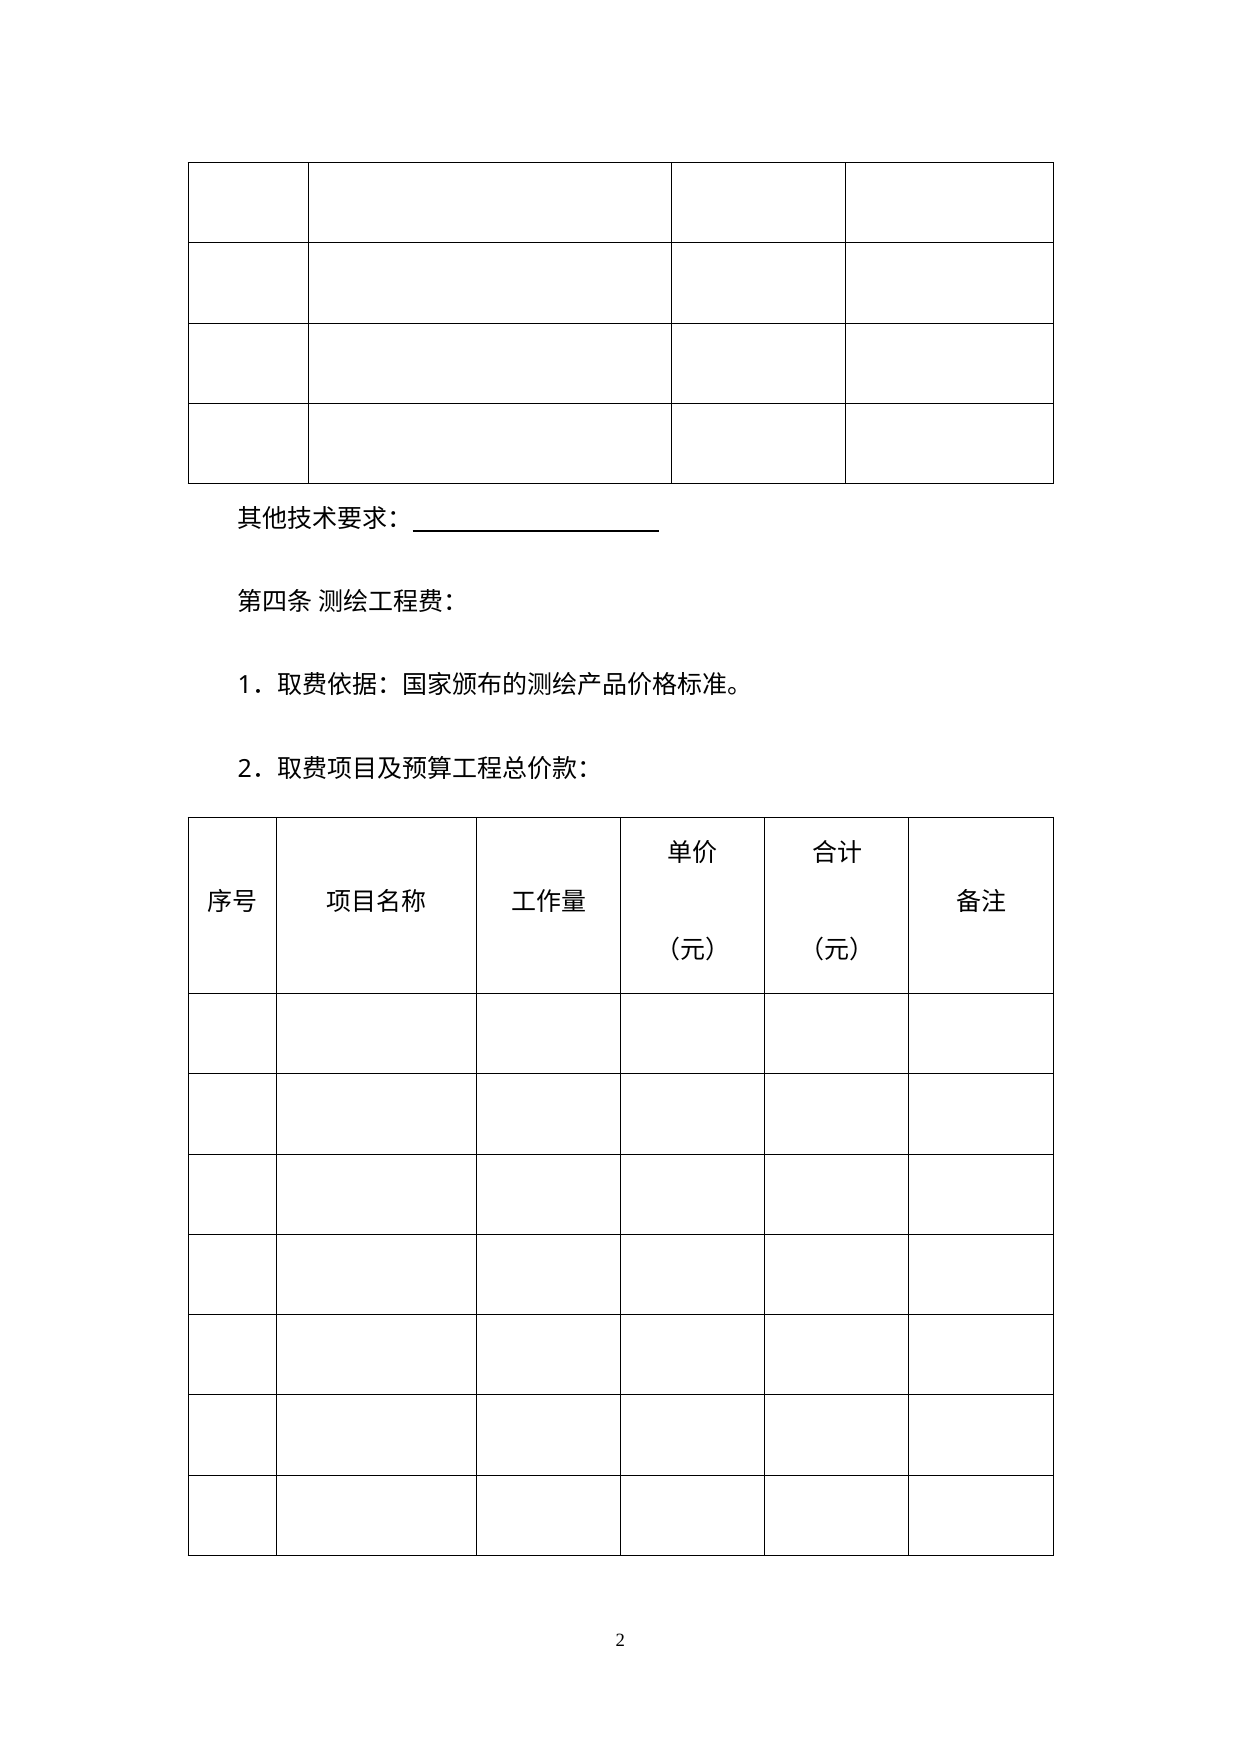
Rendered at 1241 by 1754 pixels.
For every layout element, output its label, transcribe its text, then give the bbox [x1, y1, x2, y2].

table_cell [189, 1155, 276, 1234]
table_cell [309, 243, 671, 323]
table_cell [765, 994, 908, 1073]
table_cell [277, 1476, 476, 1555]
table_cell [477, 1315, 620, 1394]
table_cell [189, 404, 308, 483]
table_cell [621, 994, 764, 1073]
table_cell [909, 1315, 1053, 1394]
table_cell [765, 1155, 908, 1234]
table_cell [765, 1074, 908, 1153]
table_header 序号 [189, 818, 276, 993]
table_header 工作量 [477, 818, 620, 993]
table_cell [909, 994, 1053, 1073]
table_cell [765, 1235, 908, 1314]
table_header 单价（元） [621, 818, 764, 993]
table_cell [621, 1235, 764, 1314]
table_cell [189, 994, 276, 1073]
table_cell [189, 1476, 276, 1555]
table_cell [277, 1074, 476, 1153]
table_cell [765, 1395, 908, 1475]
table_header 合计（元） [765, 818, 908, 993]
table_cell [189, 1235, 276, 1314]
table_cell [672, 324, 845, 403]
table_cell [277, 994, 476, 1073]
table_cell [672, 243, 845, 323]
table_cell [909, 1395, 1053, 1475]
table_cell [309, 404, 671, 483]
table_cell [189, 1074, 276, 1153]
table_cell [846, 404, 1053, 483]
table_cell [477, 994, 620, 1073]
table_cell [672, 404, 845, 483]
table_cell [621, 1395, 764, 1475]
table_cell [309, 324, 671, 403]
table_cell [621, 1074, 764, 1153]
table_cell [477, 1476, 620, 1555]
table_cell [477, 1395, 620, 1475]
table_cell [277, 1315, 476, 1394]
table_cell [277, 1395, 476, 1475]
table_cell [846, 324, 1053, 403]
table_header 项目名称 [277, 818, 476, 993]
table_cell [309, 163, 671, 242]
table_cell [189, 324, 308, 403]
table_cell [765, 1315, 908, 1394]
table_cell [909, 1476, 1053, 1555]
table_cell [189, 243, 308, 323]
table_cell [189, 1395, 276, 1475]
table_cell [477, 1155, 620, 1234]
table_cell [909, 1074, 1053, 1153]
table_cell [909, 1235, 1053, 1314]
text 第四条 测绘工程费： [187, 567, 1053, 632]
table_cell [909, 1155, 1053, 1234]
text 1．取费依据：国家颁布的测绘产品价格标准。 [187, 651, 1053, 716]
table_cell [189, 1315, 276, 1394]
table_cell [672, 163, 845, 242]
table_cell [846, 163, 1053, 242]
table_cell [846, 243, 1053, 323]
table_cell [477, 1235, 620, 1314]
text 其他技术要求： [187, 484, 1053, 549]
table_cell [621, 1476, 764, 1555]
table_cell [189, 163, 308, 242]
table_cell [277, 1235, 476, 1314]
table_cell [277, 1155, 476, 1234]
table_cell [621, 1155, 764, 1234]
text 2．取费项目及预算工程总价款： [187, 734, 1053, 799]
table_cell [765, 1476, 908, 1555]
table_cell [621, 1315, 764, 1394]
table_cell [477, 1074, 620, 1153]
table_header 备注 [909, 818, 1053, 993]
